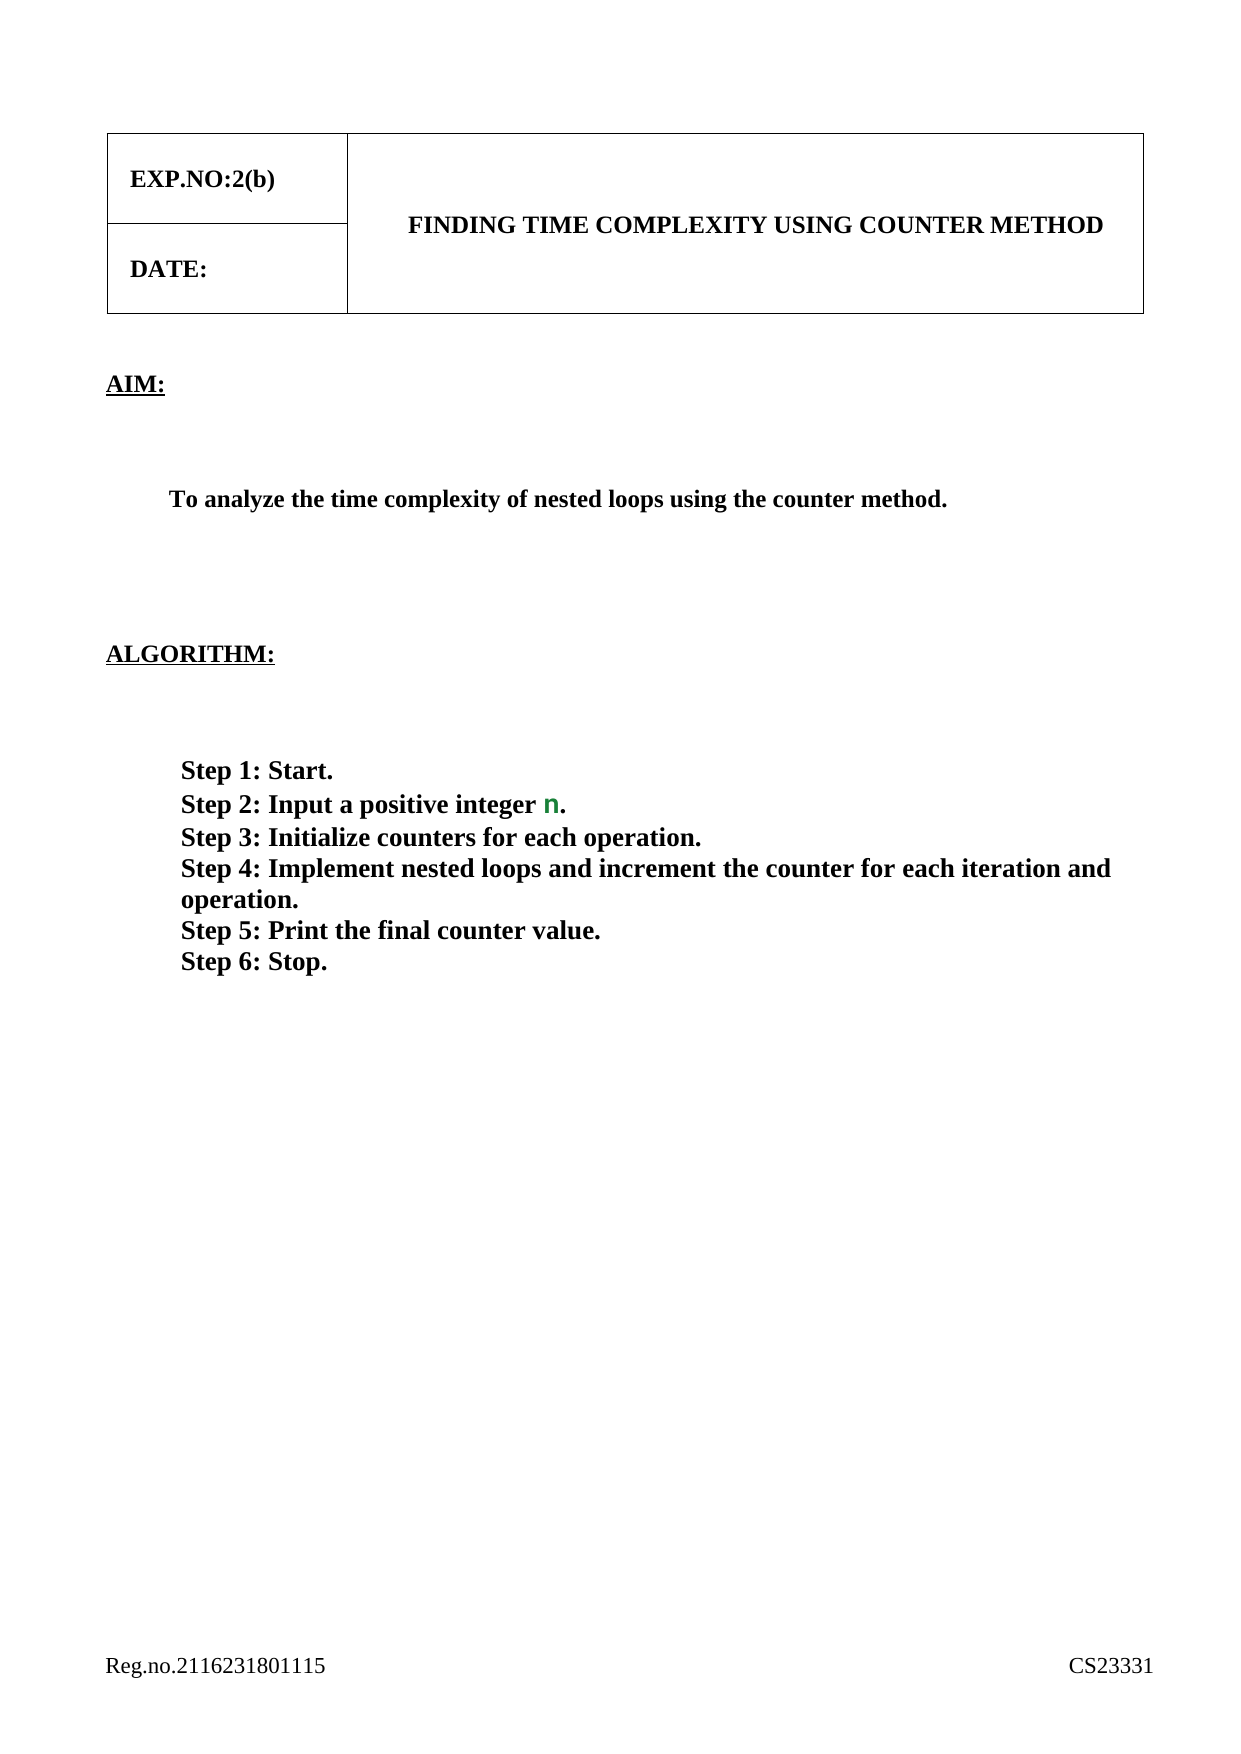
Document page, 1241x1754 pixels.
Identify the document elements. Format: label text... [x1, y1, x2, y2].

text Step 1: Start. [181, 754, 1155, 785]
text Step 4: Implement nested loops and increment the counter for each iteration and operation. [181, 852, 1155, 914]
text Step 5: Print the final counter value. [181, 914, 1155, 945]
table_cell DATE: [108, 224, 347, 313]
table_header FINDING TIME COMPLEXITY USING COUNTER METHOD [348, 134, 1143, 313]
text Step 2: Input a positive integer n. [181, 785, 1155, 821]
table_header EXP.NO:2(b) [108, 134, 347, 223]
text To analyze the time complexity of nested loops using the counter method. [94, 484, 1155, 513]
text Step 6: Stop. [181, 945, 1155, 976]
text AIM: [106, 369, 1155, 398]
text Step 3: Initialize counters for each operation. [181, 821, 1155, 852]
text ALGORITHM: [106, 639, 1155, 668]
